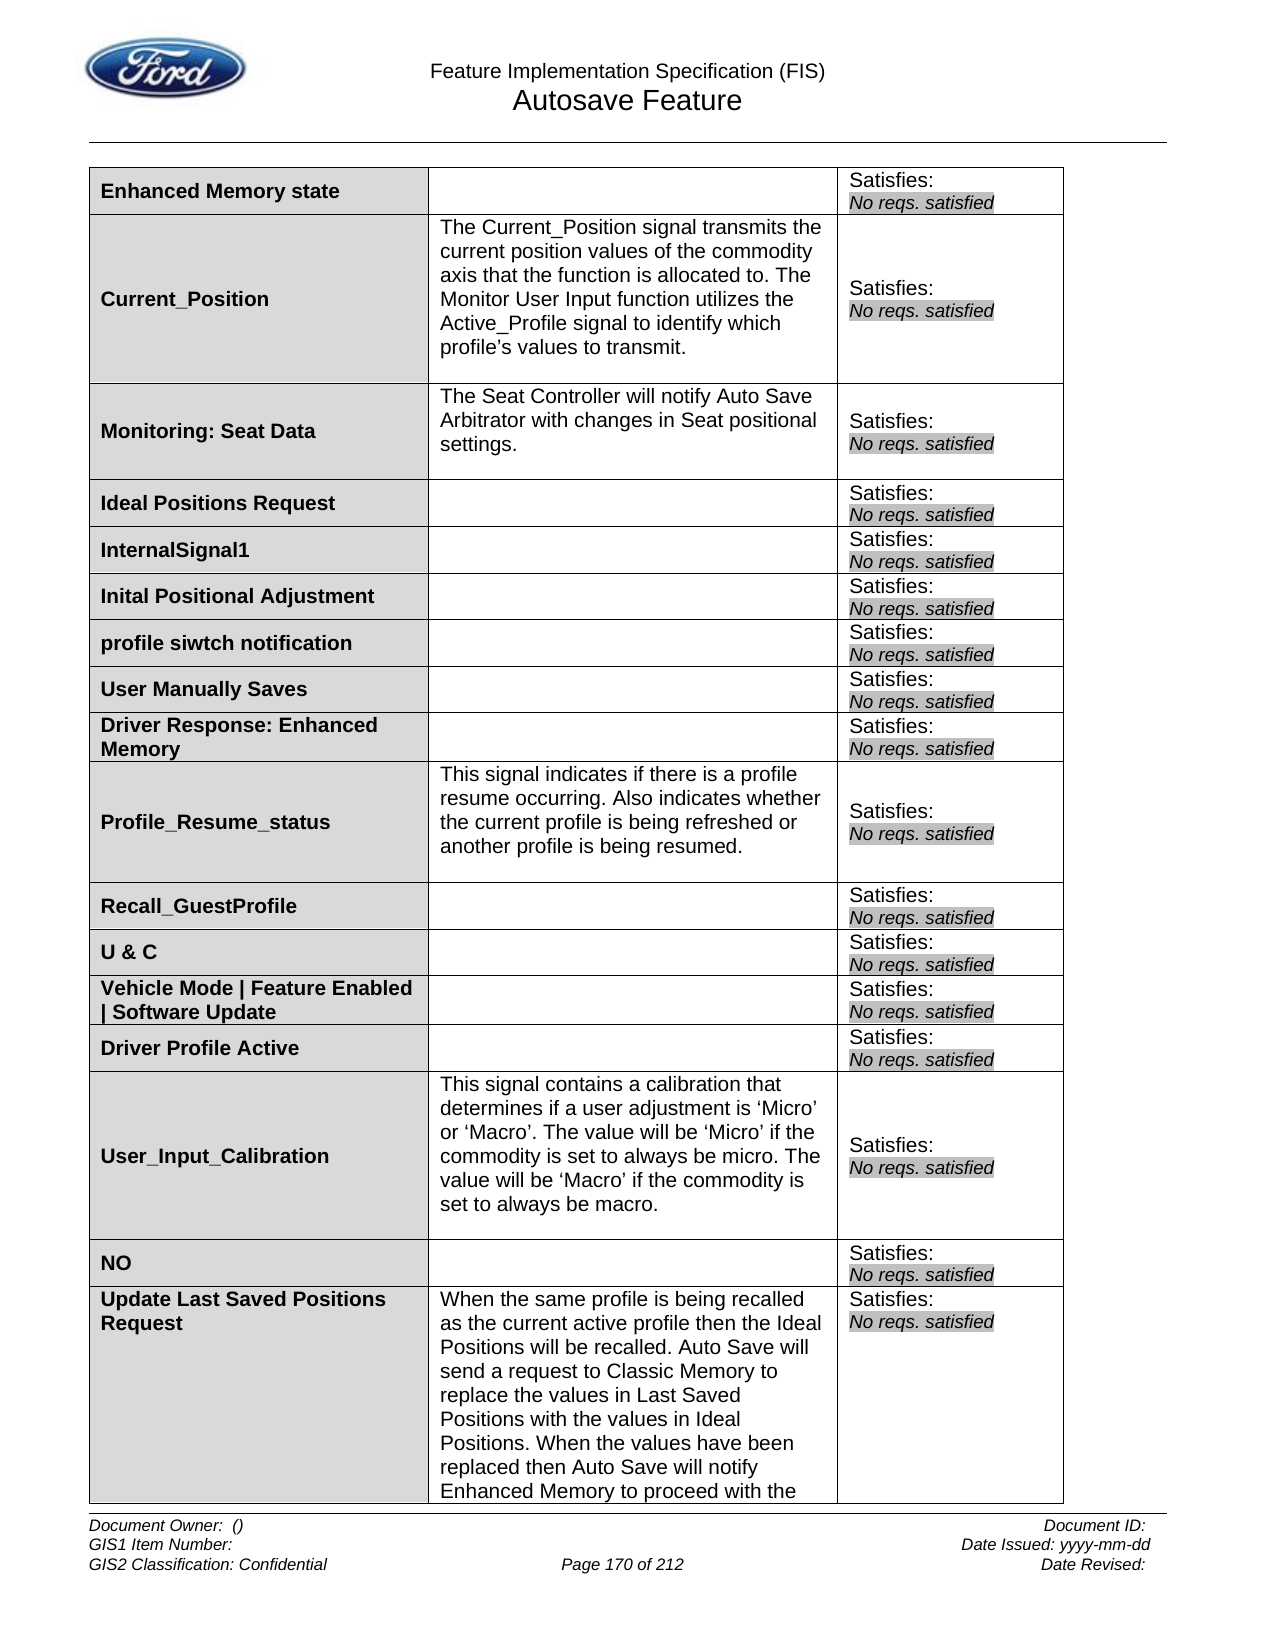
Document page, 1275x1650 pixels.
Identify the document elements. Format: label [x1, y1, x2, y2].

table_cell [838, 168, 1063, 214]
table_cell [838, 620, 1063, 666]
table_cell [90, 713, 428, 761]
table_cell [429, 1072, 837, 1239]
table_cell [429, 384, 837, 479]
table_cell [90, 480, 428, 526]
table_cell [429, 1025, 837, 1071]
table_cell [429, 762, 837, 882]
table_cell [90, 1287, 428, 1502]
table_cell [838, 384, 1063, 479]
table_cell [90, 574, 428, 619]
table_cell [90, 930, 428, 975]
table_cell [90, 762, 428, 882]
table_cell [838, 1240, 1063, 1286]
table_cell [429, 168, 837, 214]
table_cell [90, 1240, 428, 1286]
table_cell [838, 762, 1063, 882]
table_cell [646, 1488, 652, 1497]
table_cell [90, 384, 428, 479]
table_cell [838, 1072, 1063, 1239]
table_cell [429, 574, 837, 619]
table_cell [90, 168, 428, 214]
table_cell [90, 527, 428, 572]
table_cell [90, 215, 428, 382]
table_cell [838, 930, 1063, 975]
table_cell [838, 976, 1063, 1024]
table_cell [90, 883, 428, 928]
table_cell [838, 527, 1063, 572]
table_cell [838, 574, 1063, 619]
picture [65, 18, 266, 119]
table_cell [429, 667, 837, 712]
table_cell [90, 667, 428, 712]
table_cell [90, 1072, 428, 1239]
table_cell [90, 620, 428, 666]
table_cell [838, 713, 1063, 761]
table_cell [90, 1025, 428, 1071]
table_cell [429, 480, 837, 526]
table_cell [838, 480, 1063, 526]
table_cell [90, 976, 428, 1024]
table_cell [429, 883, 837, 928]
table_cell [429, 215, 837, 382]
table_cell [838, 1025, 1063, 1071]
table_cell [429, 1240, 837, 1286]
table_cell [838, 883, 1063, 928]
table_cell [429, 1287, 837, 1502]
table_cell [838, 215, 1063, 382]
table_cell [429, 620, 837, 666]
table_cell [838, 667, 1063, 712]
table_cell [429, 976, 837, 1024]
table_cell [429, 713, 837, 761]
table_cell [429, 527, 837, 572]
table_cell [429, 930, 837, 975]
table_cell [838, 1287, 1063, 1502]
